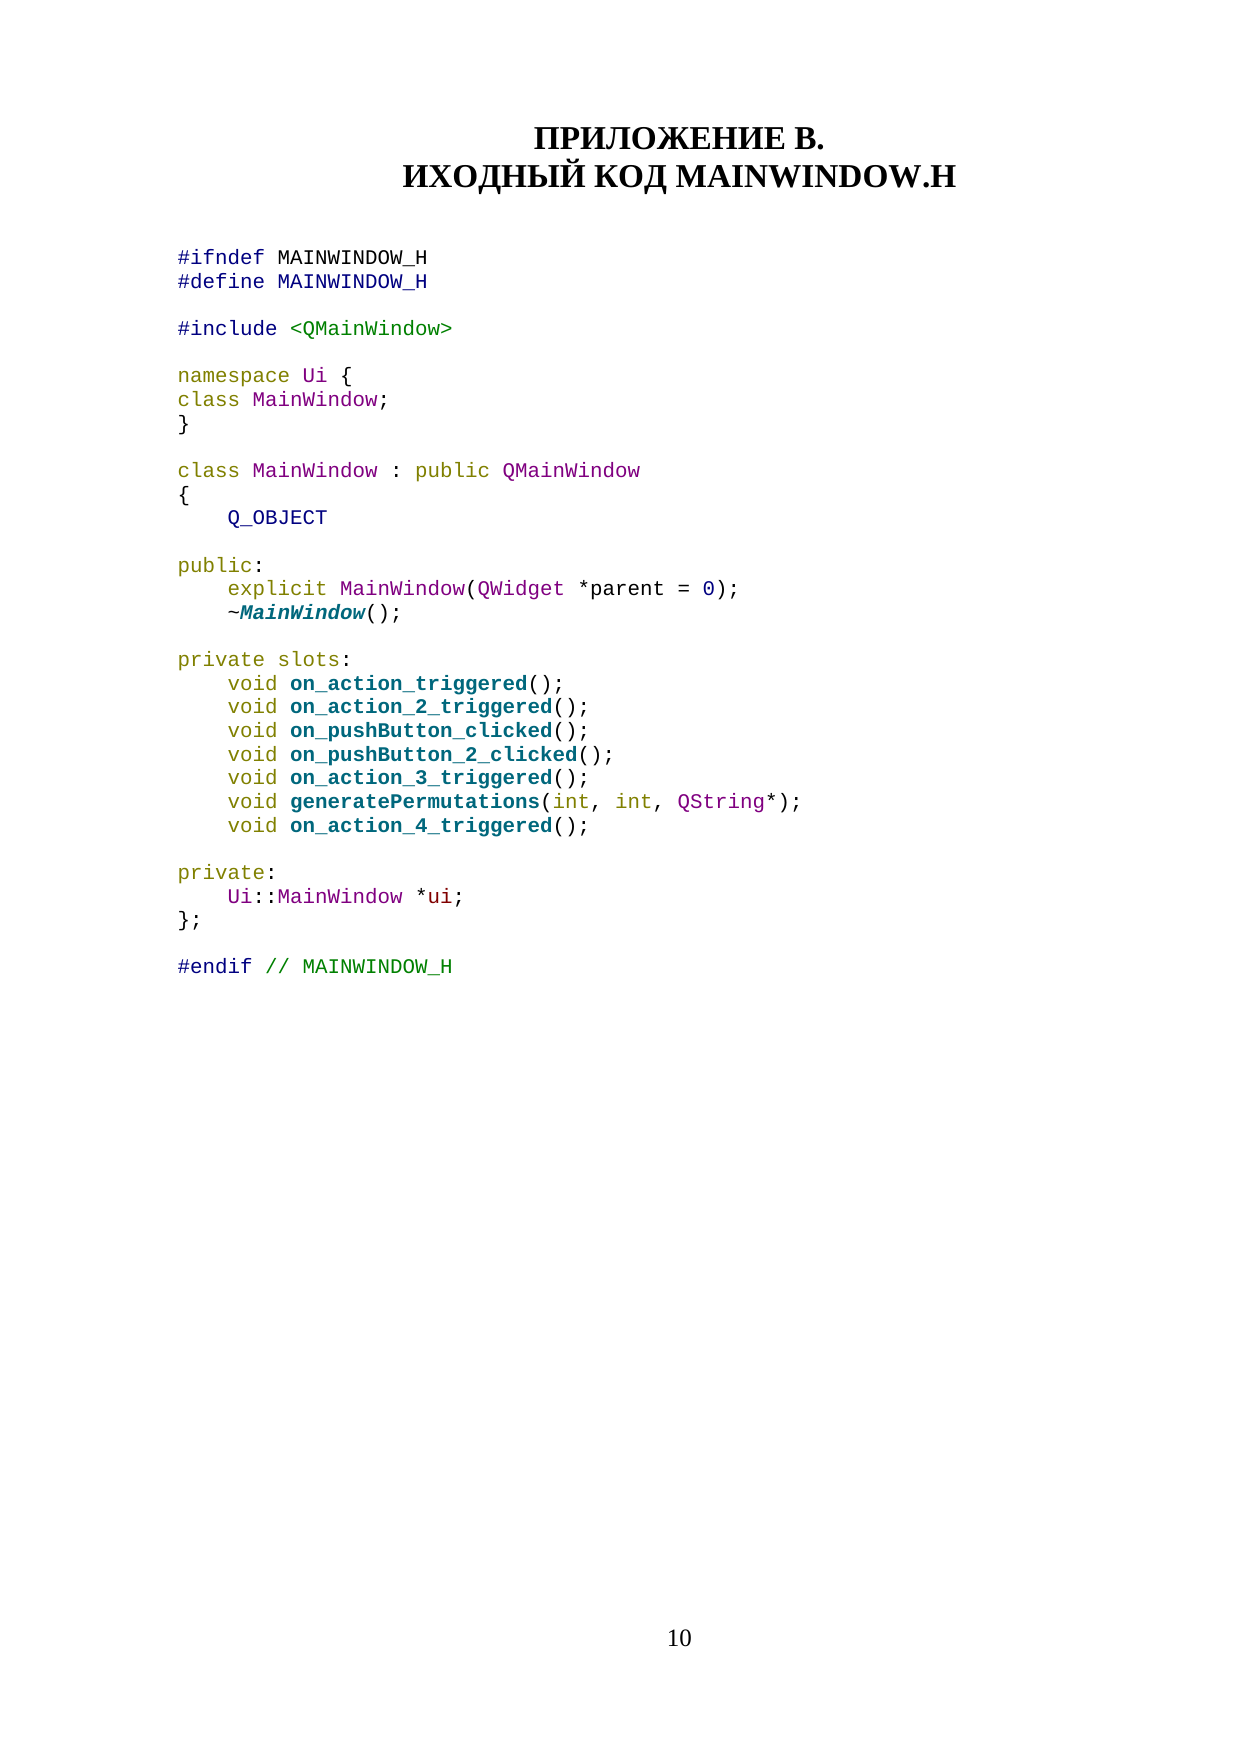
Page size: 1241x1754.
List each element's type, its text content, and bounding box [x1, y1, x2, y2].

text #endif // MAINWINDOW_H [177, 957, 1181, 980]
text void on_action_3_triggered(); [177, 767, 1181, 791]
text void on_pushButton_2_clicked(); [177, 744, 1181, 767]
text namespace Ui { [177, 365, 1181, 389]
text class MainWindow : public QMainWindow [177, 460, 1181, 484]
text #define MAINWINDOW_H [177, 271, 1181, 294]
text } [177, 413, 1181, 436]
subtitle ПРИЛОЖЕНИЕ В. [177, 118, 1181, 156]
text void generatePermutations(int, int, QString*); [177, 791, 1181, 815]
text void on_action_4_triggered(); [177, 815, 1181, 838]
text ~MainWindow(); [177, 602, 1181, 626]
text private slots: [177, 649, 1181, 673]
text }; [177, 909, 1181, 933]
text Ui::MainWindow *ui; [177, 886, 1181, 909]
text public: [177, 554, 1181, 578]
text Q_OBJECT [177, 507, 1181, 531]
text void on_action_triggered(); [177, 673, 1181, 696]
text void on_action_2_triggered(); [177, 696, 1181, 720]
text private: [177, 862, 1181, 886]
text class MainWindow; [177, 389, 1181, 413]
text #include <QMainWindow> [177, 318, 1181, 342]
text #ifndef MAINWINDOW_H [177, 247, 1181, 271]
text void on_pushButton_clicked(); [177, 720, 1181, 744]
subtitle ИХОДНЫЙ КОД MAINWINDOW.H [177, 156, 1181, 195]
text { [177, 484, 1181, 507]
text explicit MainWindow(QWidget *parent = 0); [177, 578, 1181, 602]
